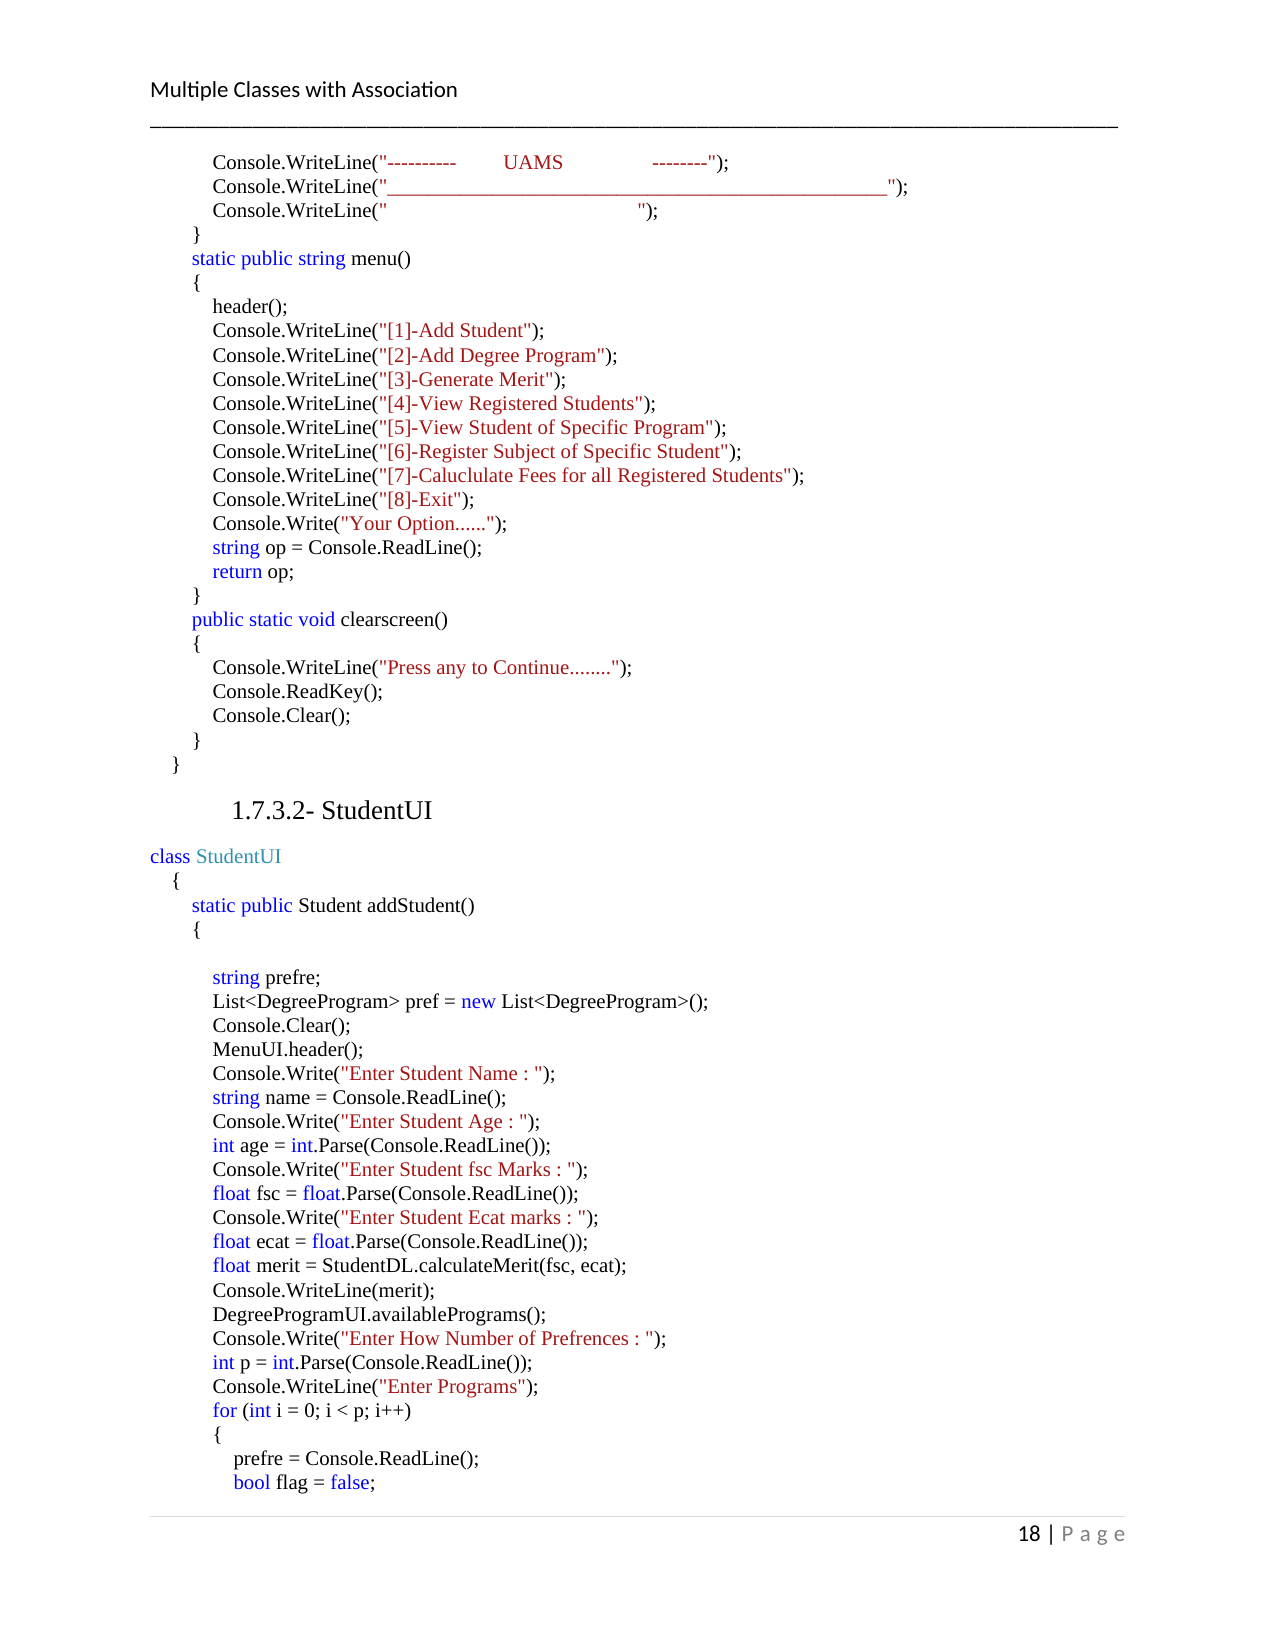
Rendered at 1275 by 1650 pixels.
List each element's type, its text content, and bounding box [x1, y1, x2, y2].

text } [150, 752, 1125, 776]
text Console.WriteLine(merit); [150, 1277, 1125, 1302]
text bool flag = false; [150, 1470, 1125, 1494]
text Console.Write("Enter Student Name : "); [150, 1061, 1125, 1085]
text Console.Write("Your Option......"); [150, 511, 1125, 535]
text } [150, 727, 1125, 752]
text float fsc = float.Parse(Console.ReadLine()); [150, 1181, 1125, 1205]
text { [150, 270, 1125, 294]
text for (int i = 0; i < p; i++) [150, 1398, 1125, 1422]
text Console.WriteLine("[3]-Generate Merit"); [150, 367, 1125, 391]
text int age = int.Parse(Console.ReadLine()); [150, 1133, 1125, 1157]
text Console.WriteLine("[2]-Add Degree Program"); [150, 342, 1125, 367]
text { [150, 631, 1125, 655]
text Console.WriteLine("[4]-View Registered Students"); [150, 391, 1125, 415]
text float merit = StudentDL.calculateMerit(fsc, ecat); [150, 1253, 1125, 1277]
text static public Student addStudent() [150, 892, 1125, 917]
text Console.Write("Enter Student Ecat marks : "); [150, 1205, 1125, 1229]
text string prefre; [150, 965, 1125, 989]
text Console.WriteLine("[1]-Add Student"); [150, 318, 1125, 342]
text Console.Clear(); [150, 1013, 1125, 1037]
text { [150, 868, 1125, 892]
text Console.Write("Enter Student fsc Marks : "); [150, 1157, 1125, 1181]
text } [150, 222, 1125, 246]
text class StudentUI [150, 844, 1125, 868]
text header(); [150, 294, 1125, 318]
text return op; [150, 559, 1125, 583]
text public static void clearscreen() [150, 607, 1125, 631]
text string name = Console.ReadLine(); [150, 1085, 1125, 1109]
text Console.WriteLine("[5]-View Student of Specific Program"); [150, 415, 1125, 439]
text Console.WriteLine("---------- UAMS --------"); [150, 150, 1125, 174]
text 1.7.3.2- StudentUI [150, 794, 1125, 825]
text float ecat = float.Parse(Console.ReadLine()); [150, 1229, 1125, 1253]
text Console.WriteLine("[8]-Exit"); [150, 487, 1125, 511]
text Console.WriteLine("Press any to Continue........"); [150, 655, 1125, 679]
text Console.WriteLine("[7]-Caluclulate Fees for all Registered Students"); [150, 463, 1125, 487]
text Console.WriteLine("Enter Programs"); [150, 1374, 1125, 1398]
text Console.WriteLine(" "); [150, 198, 1125, 222]
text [150, 174, 1125, 198]
text DegreeProgramUI.availablePrograms(); [150, 1302, 1125, 1326]
text Console.WriteLine("[6]-Register Subject of Specific Student"); [150, 439, 1125, 463]
text { [150, 917, 1125, 941]
text prefre = Console.ReadLine(); [150, 1446, 1125, 1470]
text static public string menu() [150, 246, 1125, 270]
text string op = Console.ReadLine(); [150, 535, 1125, 559]
text Console.ReadKey(); [150, 679, 1125, 703]
text } [150, 583, 1125, 607]
text int p = int.Parse(Console.ReadLine()); [150, 1350, 1125, 1374]
text Console.Write("Enter Student Age : "); [150, 1109, 1125, 1133]
text Console.Clear(); [150, 703, 1125, 727]
text { [150, 1422, 1125, 1446]
text Console.Write("Enter How Number of Prefrences : "); [150, 1326, 1125, 1350]
text List<DegreeProgram> pref = new List<DegreeProgram>(); [150, 989, 1125, 1013]
text MenuUI.header(); [150, 1037, 1125, 1061]
